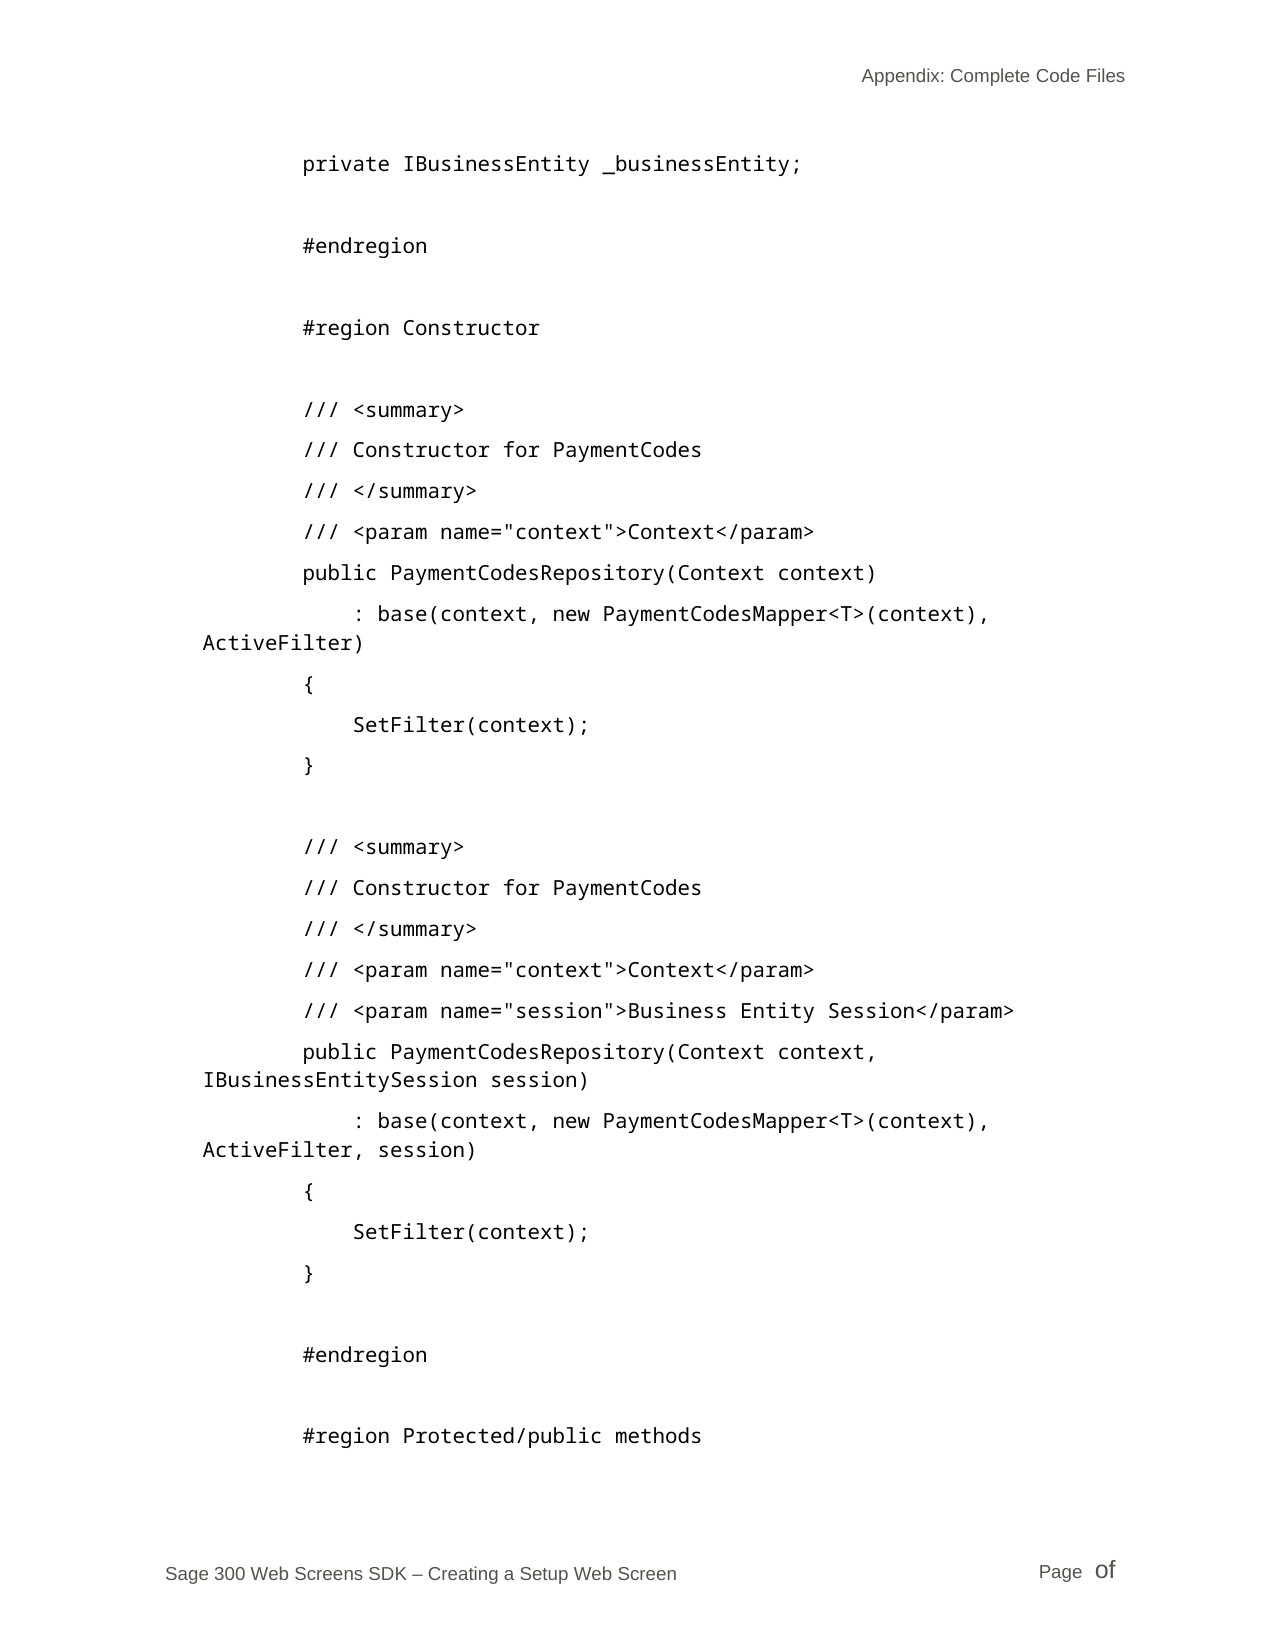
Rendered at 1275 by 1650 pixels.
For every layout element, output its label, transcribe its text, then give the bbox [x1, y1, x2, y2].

text #region Constructor [202, 313, 1125, 341]
text /// <param name="context">Context</param> [202, 955, 1125, 984]
text /// Constructor for PaymentCodes [202, 873, 1125, 902]
text } [202, 751, 1125, 779]
text #endregion [202, 231, 1125, 259]
text /// </summary> [202, 477, 1125, 505]
text } [202, 1258, 1125, 1286]
text /// Constructor for PaymentCodes [202, 436, 1125, 464]
text #region Protected/public methods [202, 1422, 1125, 1450]
text #endregion [202, 1340, 1125, 1368]
text : base(context, new PaymentCodesMapper<T>(context), ActiveFilter, session) [202, 1107, 1125, 1163]
text public PaymentCodesRepository(Context context, IBusinessEntitySession session) [202, 1037, 1125, 1094]
text /// <param name="context">Context</param> [202, 517, 1125, 546]
text SetFilter(context); [202, 710, 1125, 738]
text /// <summary> [202, 395, 1125, 423]
text : base(context, new PaymentCodesMapper<T>(context), ActiveFilter) [202, 599, 1125, 656]
text /// <param name="session">Business Entity Session</param> [202, 996, 1125, 1025]
text { [202, 669, 1125, 697]
text public PaymentCodesRepository(Context context) [202, 558, 1125, 587]
text SetFilter(context); [202, 1217, 1125, 1245]
text { [202, 1176, 1125, 1204]
text /// <summary> [202, 832, 1125, 861]
text private IBusinessEntity _businessEntity; [202, 149, 1125, 177]
text /// </summary> [202, 914, 1125, 943]
